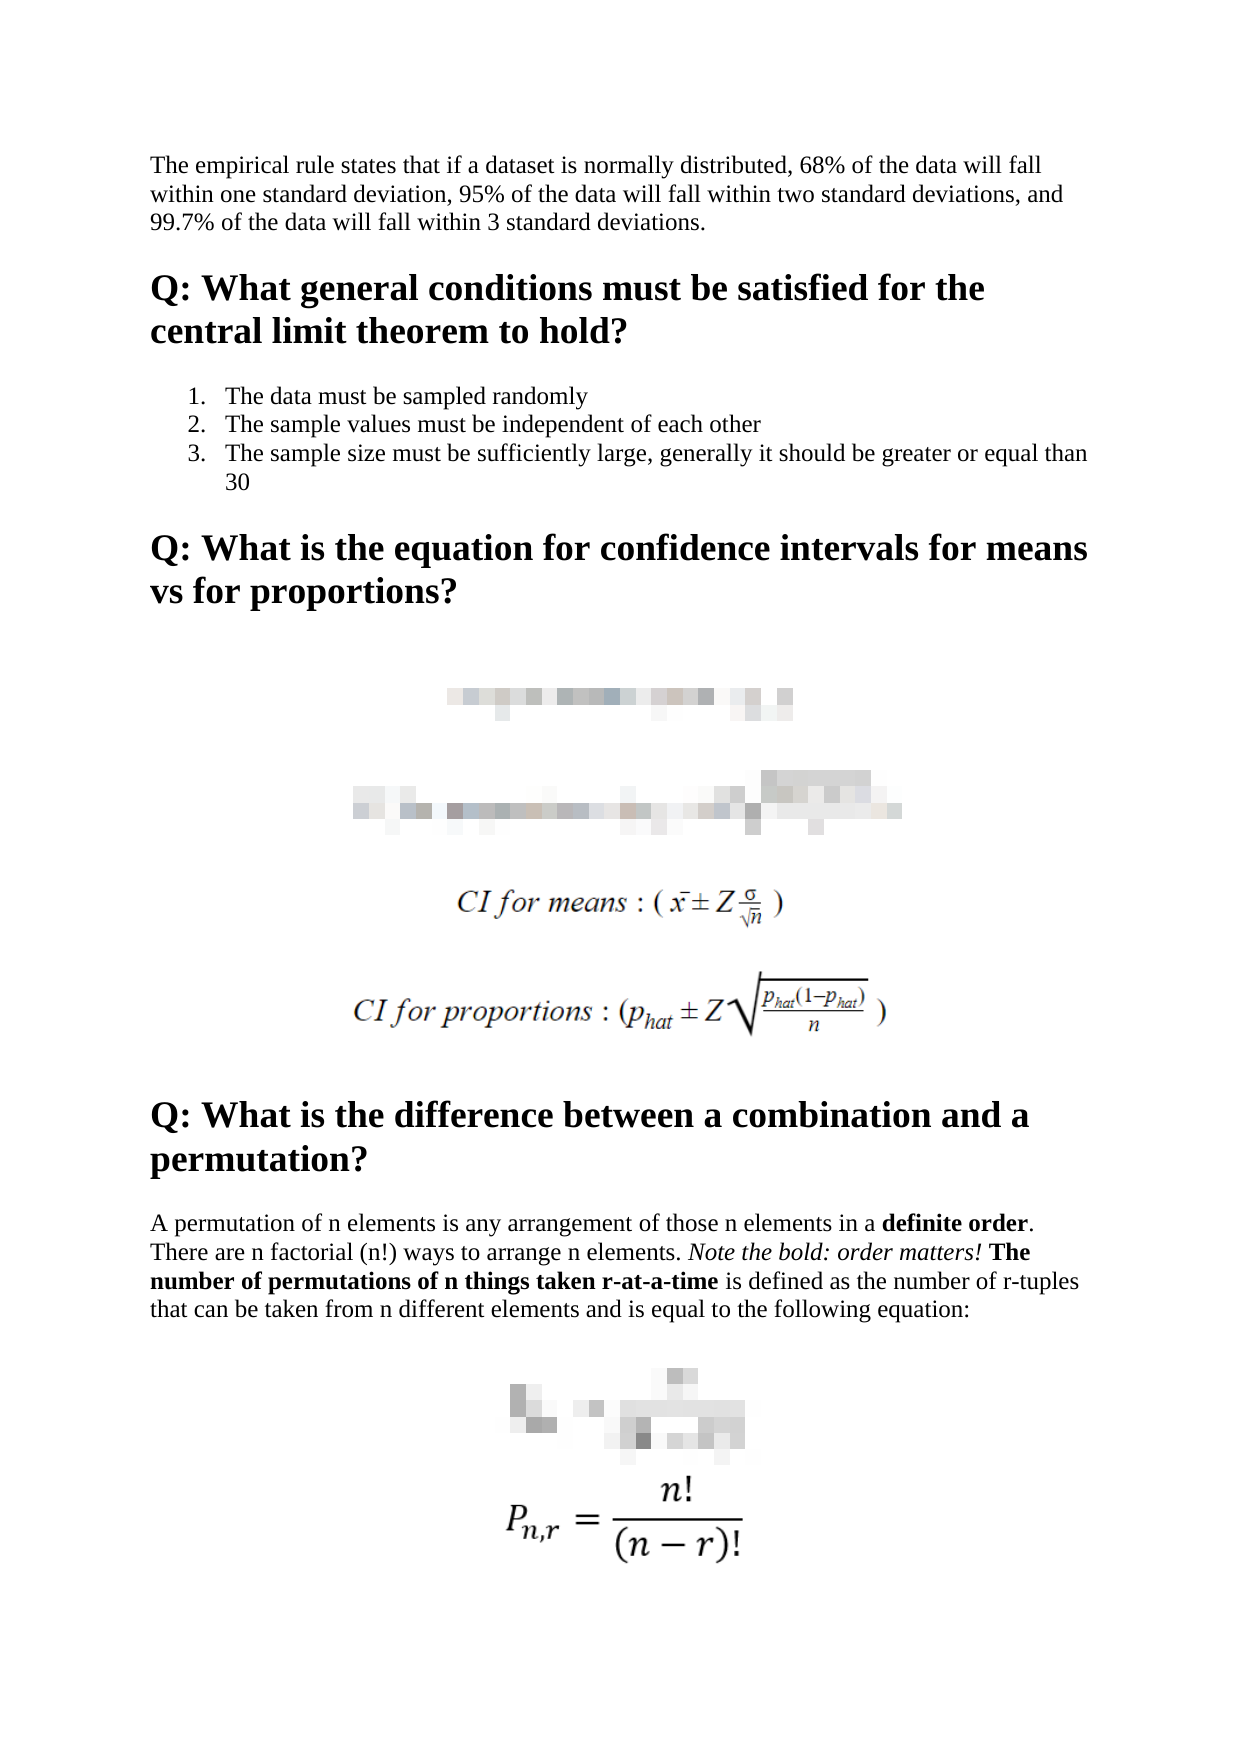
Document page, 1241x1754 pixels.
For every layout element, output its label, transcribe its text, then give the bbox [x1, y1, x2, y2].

text Q: What is the equation for confidence intervals for means vs for proportions? [150, 525, 1090, 611]
picture [150, 640, 1091, 1064]
text The empirical rule states that if a dataset is normally distributed, 68% of the data will fall within one standard deviation, 95% of the data will fall within two standard deviations, and 99.7% of the data will fall within 3 standard deviations. [150, 150, 1090, 236]
text A permutation of n elements is any arrangement of those n elements in a definite order. There are n factorial (n!) ways to arrange n elements. Note the bold: order matters! The number of permutations of n things taken r-at-a-time is defined as the number of r-tuples that can be taken from n different elements and is equal to the following equation: [150, 1208, 1090, 1323]
text Q: What general conditions must be satisfied for the central limit theorem to hold? [150, 265, 1090, 352]
text Q: What is the difference between a combination and a permutation? [150, 1093, 1090, 1179]
list The sample values must be independent of each other [187, 409, 1090, 438]
list The sample size must be sufficiently large, generally it should be greater or equal than 30 [187, 438, 1090, 496]
picture [150, 1352, 1091, 1579]
list The data must be sampled randomly [187, 381, 1090, 409]
